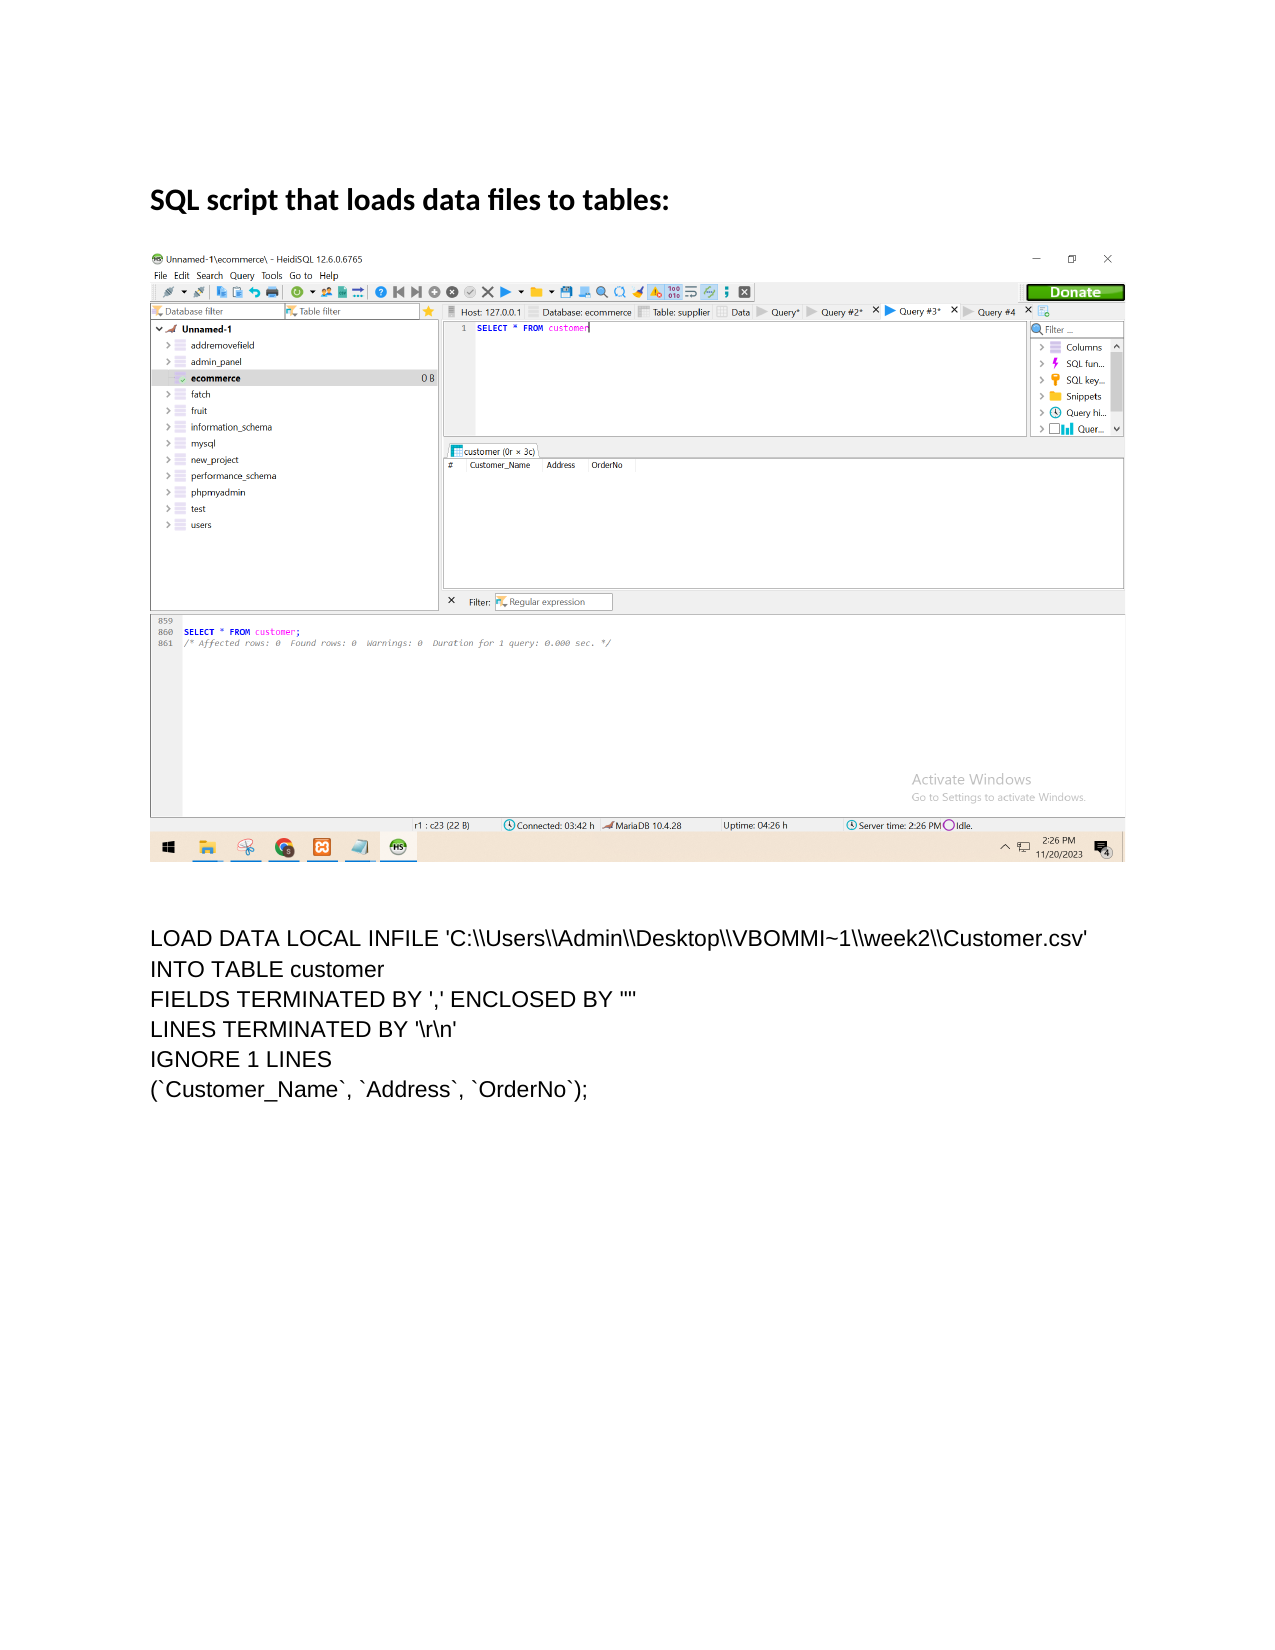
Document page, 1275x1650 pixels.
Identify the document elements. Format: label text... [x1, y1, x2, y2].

text FIELDS TERMINATED BY ',' ENCLOSED BY '"' [150, 986, 1125, 1012]
text INTO TABLE customer [150, 956, 1125, 982]
text SQL script that loads data files to tables: [150, 180, 1125, 218]
text LOAD DATA LOCAL INFILE 'C:\\Users\\Admin\\Desktop\\VBOMMI~1\\week2\\Customer.csv' [150, 925, 1125, 952]
text IGNORE 1 LINES [150, 1046, 1125, 1073]
text (`Customer_Name`, `Address`, `OrderNo`); [150, 1076, 1125, 1103]
text LINES TERMINATED BY '\r\n' [150, 1016, 1125, 1042]
picture [150, 250, 1125, 862]
